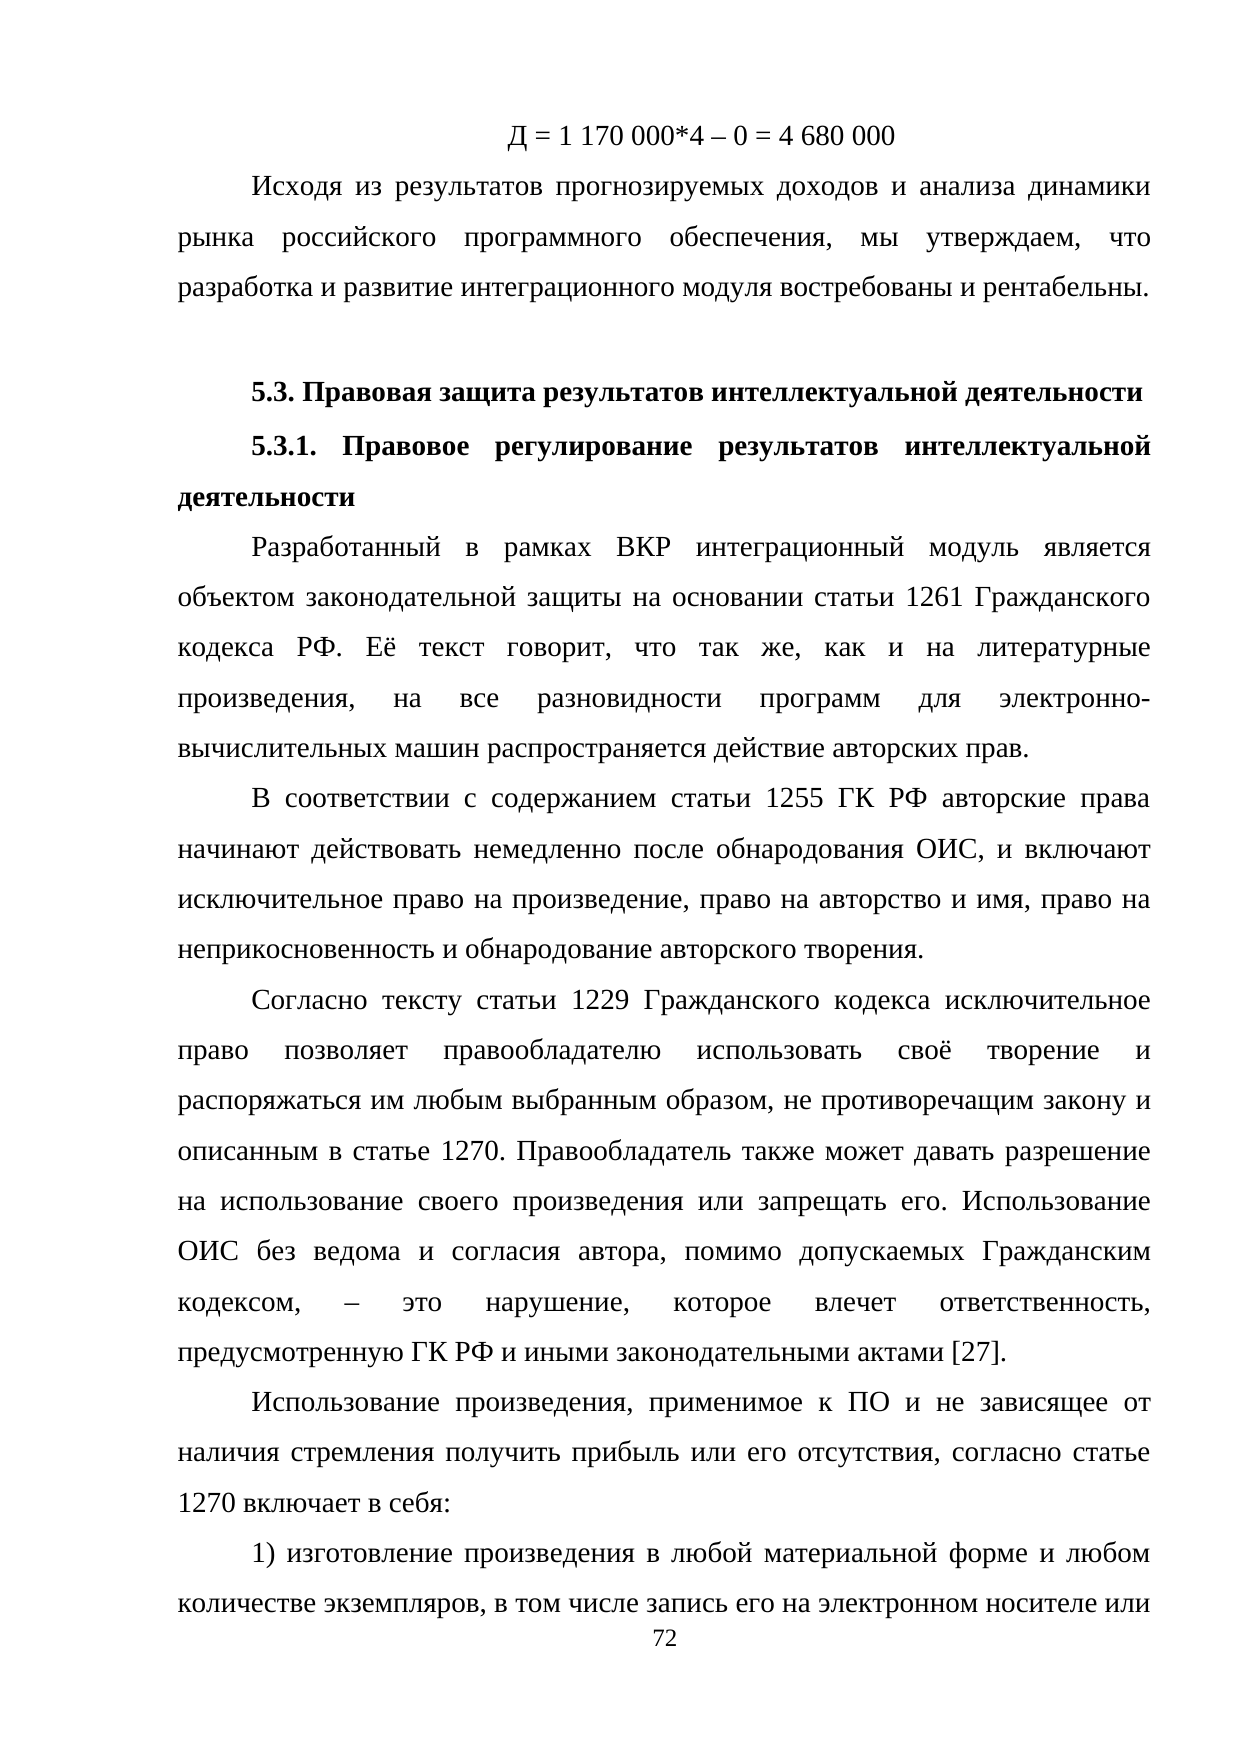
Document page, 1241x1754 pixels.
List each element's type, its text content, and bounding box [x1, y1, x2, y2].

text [177, 1535, 1152, 1619]
text Д = 1 170 000*4 – 0 = 4 680 000 [177, 118, 1152, 152]
text Разработанный в рамках ВКР интеграционный модуль является объектом законодательной защиты на основании статьи 1261 Гражданского кодекса РФ. Её текст говорит, что так же, как и на литературные произведения, на все разновидности программ для электронно-вычислительных машин распространяется действие авторских прав. [177, 529, 1152, 764]
text Использование произведения, применимое к ПО и не зависящее от наличия стремления получить прибыль или его отсутствия, согласно статье 1270 включает в себя: [177, 1384, 1152, 1518]
text Согласно тексту статьи 1229 Гражданского кодекса исключительное право позволяет правообладателю использовать своё творение и распоряжаться им любым выбранным образом, не противоречащим закону и описанным в статье 1270. Правообладатель также может давать разрешение на использование своего произведения или запрещать его. Использование ОИС без ведома и согласия автора, помимо допускаемых Гражданским кодексом, – это нарушение, которое влечет ответственность, предусмотренную ГК РФ и иными законодательными актами [27]. [177, 982, 1152, 1367]
text В соответствии с содержанием статьи 1255 ГК РФ авторские права начинают действовать немедленно после обнародования ОИС, и включают исключительное право на произведение, право на авторство и имя, право на неприкосновенность и обнародование авторского творения. [177, 781, 1152, 965]
text Исходя из результатов прогнозируемых доходов и анализа динамики рынка российского программного обеспечения, мы утверждаем, что разработка и развитие интеграционного модуля востребованы и рентабельны. [177, 168, 1152, 303]
subtitle 5.3. Правовая защита результатов интеллектуальной деятельности [177, 374, 1152, 407]
subtitle 5.3.1. Правовое регулирование результатов интеллектуальной деятельности [177, 428, 1152, 512]
